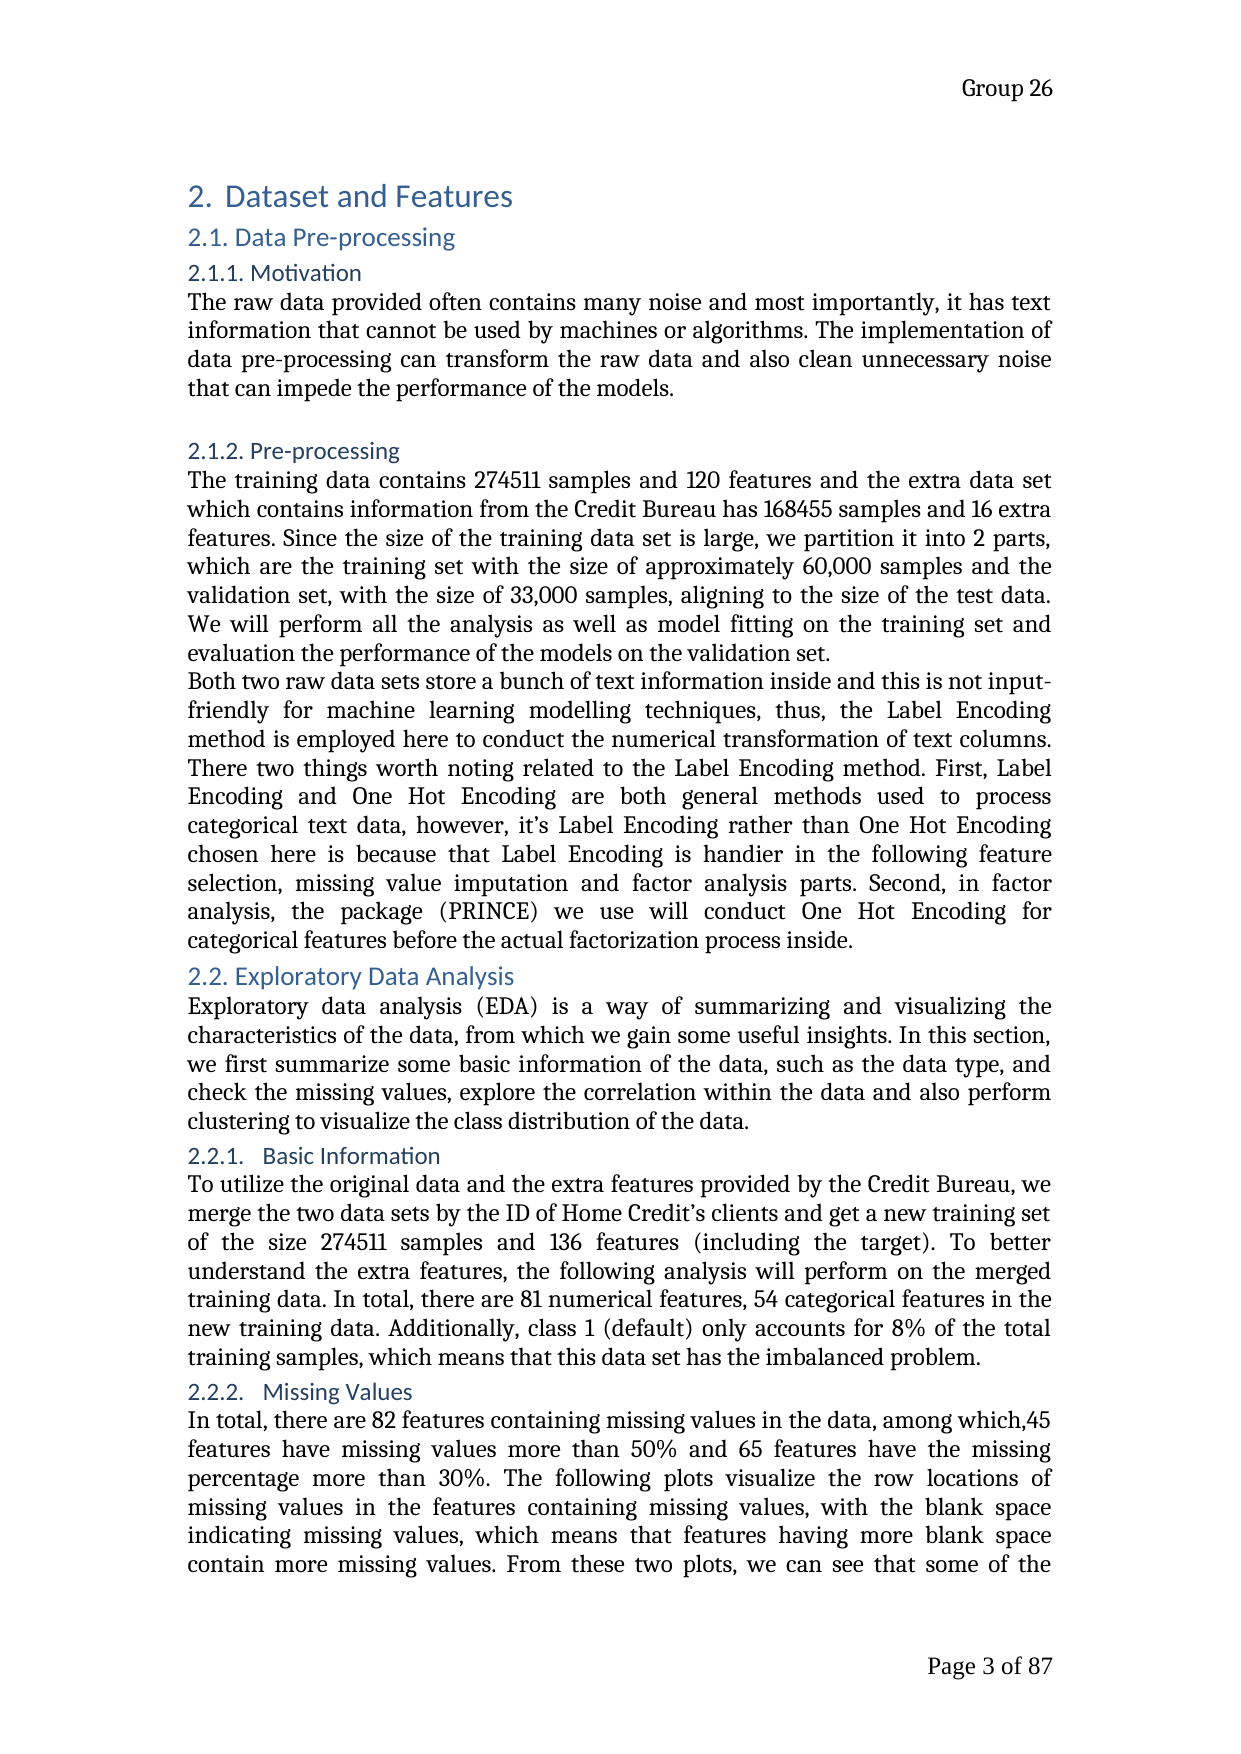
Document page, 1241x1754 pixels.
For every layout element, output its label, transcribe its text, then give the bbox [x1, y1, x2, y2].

text Both two raw data sets store a bunch of text information inside and this is not input-friendly for machine learning modelling techniques, thus, the Label Encoding method is employed here to conduct the numerical transformation of text columns. There two things worth noting related to the Label Encoding method. First, Label Encoding and One Hot Encoding are both general methods used to process categorical text data, however, it’s Label Encoding rather than One Hot Encoding chosen here is because that Label Encoding is handier in the following feature selection, missing value imputation and factor analysis parts. Second, in factor analysis, the package (PRINCE) we use will conduct One Hot Encoding for categorical features before the actual factorization process inside. [187, 667, 1053, 955]
subtitle 2.2. Exploratory Data Analysis [187, 959, 1053, 992]
subtitle 2.1. Data Pre-processing [187, 220, 1053, 253]
subtitle Basic Information [187, 1140, 1053, 1170]
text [187, 1406, 1053, 1579]
subtitle Missing Values [187, 1376, 1053, 1406]
text The training data contains 274511 samples and 120 features and the extra data set which contains information from the Credit Bureau has 168455 samples and 16 extra features. Since the size of the training data set is large, we partition it into 2 parts, which are the training set with the size of approximately 60,000 samples and the validation set, with the size of 33,000 samples, aligning to the size of the test data. We will perform all the analysis as well as model fitting on the training set and evaluation the performance of the models on the validation set. [187, 466, 1053, 667]
subtitle 2.1.1. Motivation [187, 257, 1053, 288]
subtitle Dataset and Features [187, 175, 1053, 216]
text Exploratory data analysis (EDA) is a way of summarizing and visualizing the characteristics of the data, from which we gain some useful insights. In this section, we first summarize some basic information of the data, such as the data type, and check the missing values, explore the correlation within the data and also perform clustering to visualize the class distribution of the data. [187, 992, 1053, 1136]
text To utilize the original data and the extra features provided by the Credit Bureau, we merge the two data sets by the ID of Home Credit’s clients and get a new training set of the size 274511 samples and 136 features (including the target). To better understand the extra features, the following analysis will perform on the merged training data. In total, there are 81 numerical features, 54 categorical features in the new training data. Additionally, class 1 (default) only accounts for 8% of the total training samples, which means that this data set has the imbalanced problem. [187, 1170, 1053, 1372]
text The raw data provided often contains many noise and most importantly, it has text information that cannot be used by machines or algorithms. The implementation of data pre-processing can transform the raw data and also clean unnecessary noise that can impede the performance of the models. [187, 288, 1053, 403]
subtitle 2.1.2. Pre-processing [187, 436, 1053, 466]
